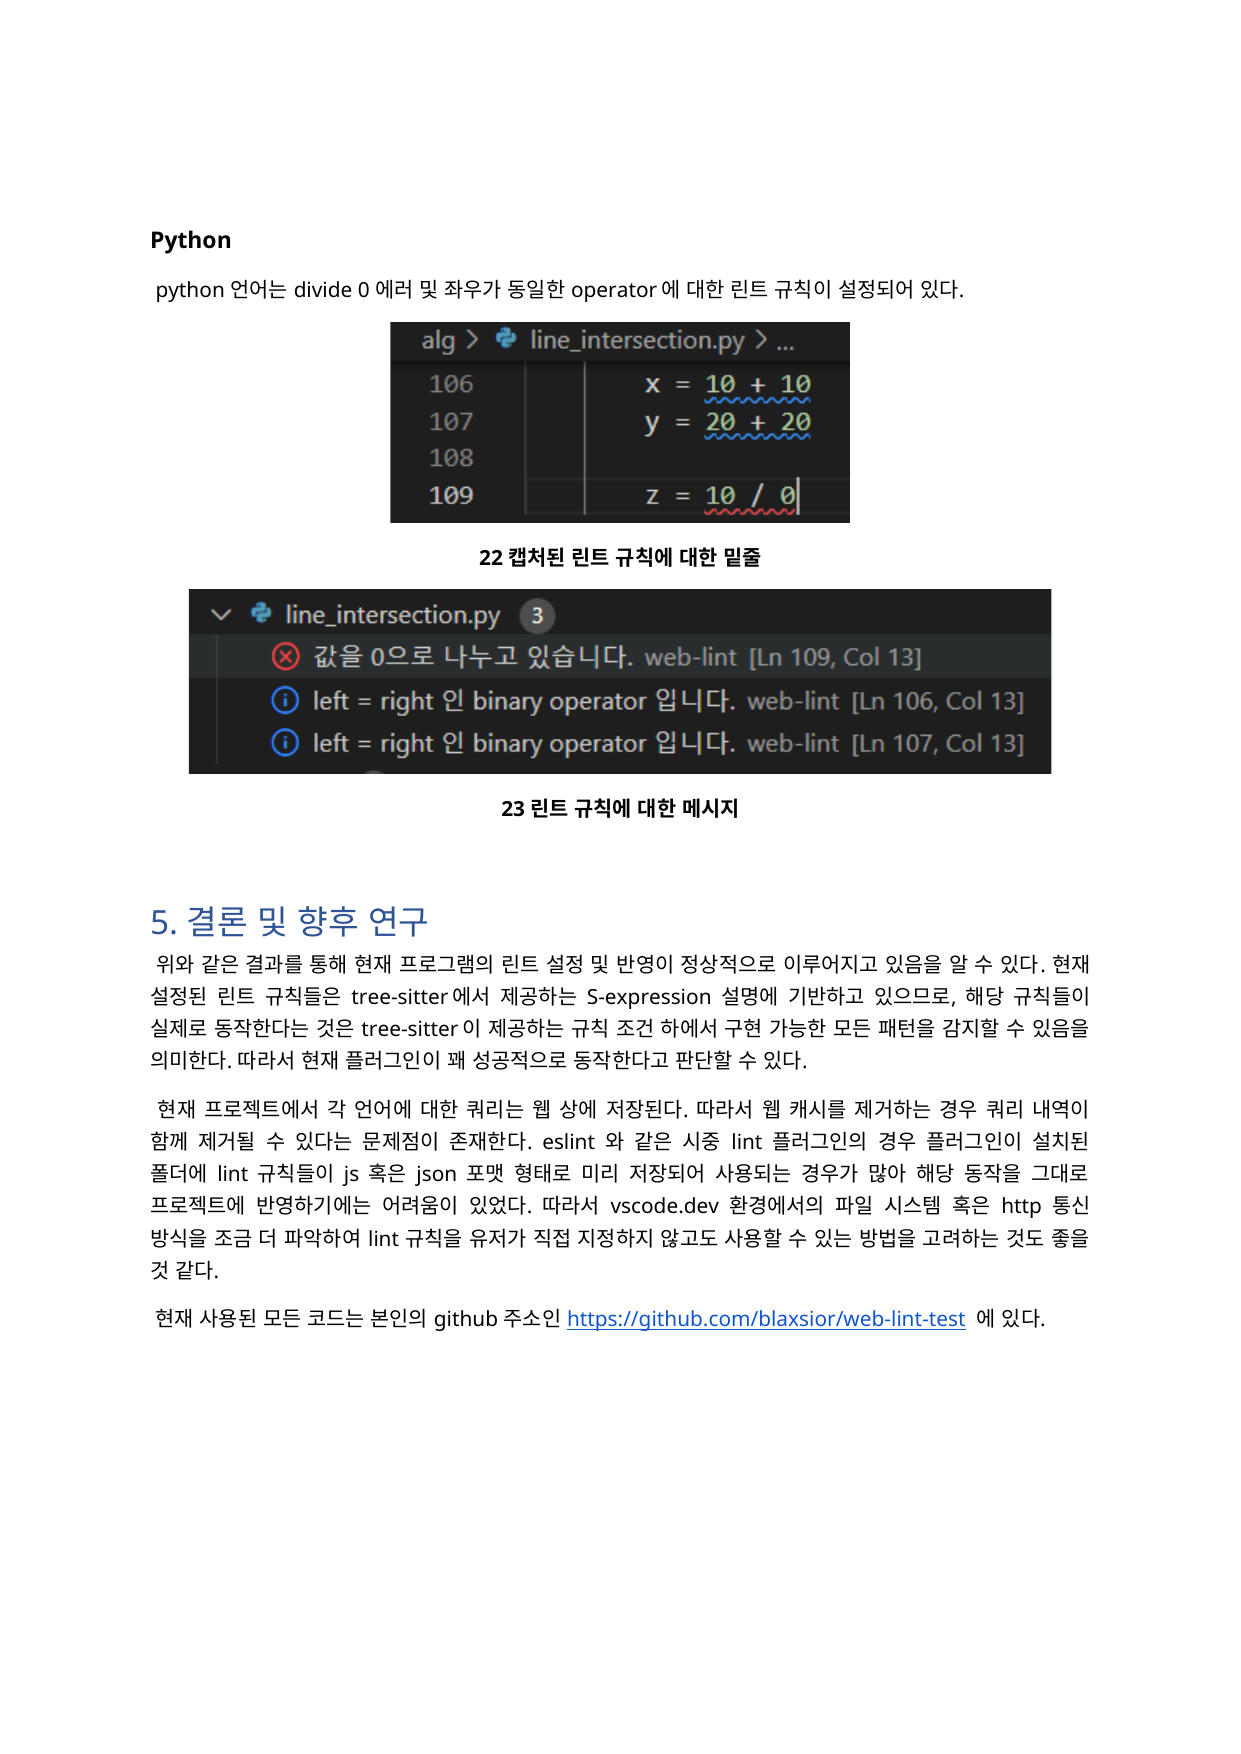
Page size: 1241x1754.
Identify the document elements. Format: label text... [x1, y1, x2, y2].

picture [390, 322, 850, 523]
text 23 린트 규칙에 대한 메시지 [150, 792, 1090, 823]
text 위와 같은 결과를 통해 현재 프로그램의 린트 설정 및 반영이 정상적으로 이루어지고 있음을 알 수 있다. 현재 설정된 린트 규칙들은 tree-sitter에서 제공하는 S-expression 설명에 기반하고 있으므로, 해당 규칙들이 실제로 동작한다는 것은 tree-sitter이 제공하는 규칙 조건 하에서 구현 가능한 모든 패턴을 감지할 수 있음을 의미한다. 따라서 현재 플러그인이 꽤 성공적으로 동작한다고 판단할 수 있다. [150, 948, 1090, 1075]
text 22 캡처된 린트 규칙에 대한 밑줄 [150, 541, 1090, 571]
text 현재 사용된 모든 코드는 본인의 github 주소인 https://github.com/blaxsior/web-lint-test 에 있다. [150, 1303, 1090, 1333]
picture [188, 589, 1052, 774]
text 현재 프로젝트에서 각 언어에 대한 쿼리는 웹 상에 저장된다. 따라서 웹 캐시를 제거하는 경우 쿼리 내역이 함께 제거될 수 있다는 문제점이 존재한다. eslint 와 같은 시중 lint 플러그인의 경우 플러그인이 설치된 폴더에 lint 규칙들이 js 혹은 json 포맷 형태로 미리 저장되어 사용되는 경우가 많아 해당 동작을 그대로 프로젝트에 반영하기에는 어려움이 있었다. 따라서 vscode.dev 환경에서의 파일 시스템 혹은 http 통신 방식을 조금 더 파악하여 lint 규칙을 유저가 직접 지정하지 않고도 사용할 수 있는 방법을 고려하는 것도 좋을 것 같다. [150, 1093, 1090, 1284]
subtitle 5. 결론 및 향후 연구 [150, 896, 1090, 944]
text python 언어는 divide 0 에러 및 좌우가 동일한 operator에 대한 린트 규칙이 설정되어 있다. [150, 274, 1090, 304]
text Python [150, 224, 1090, 255]
